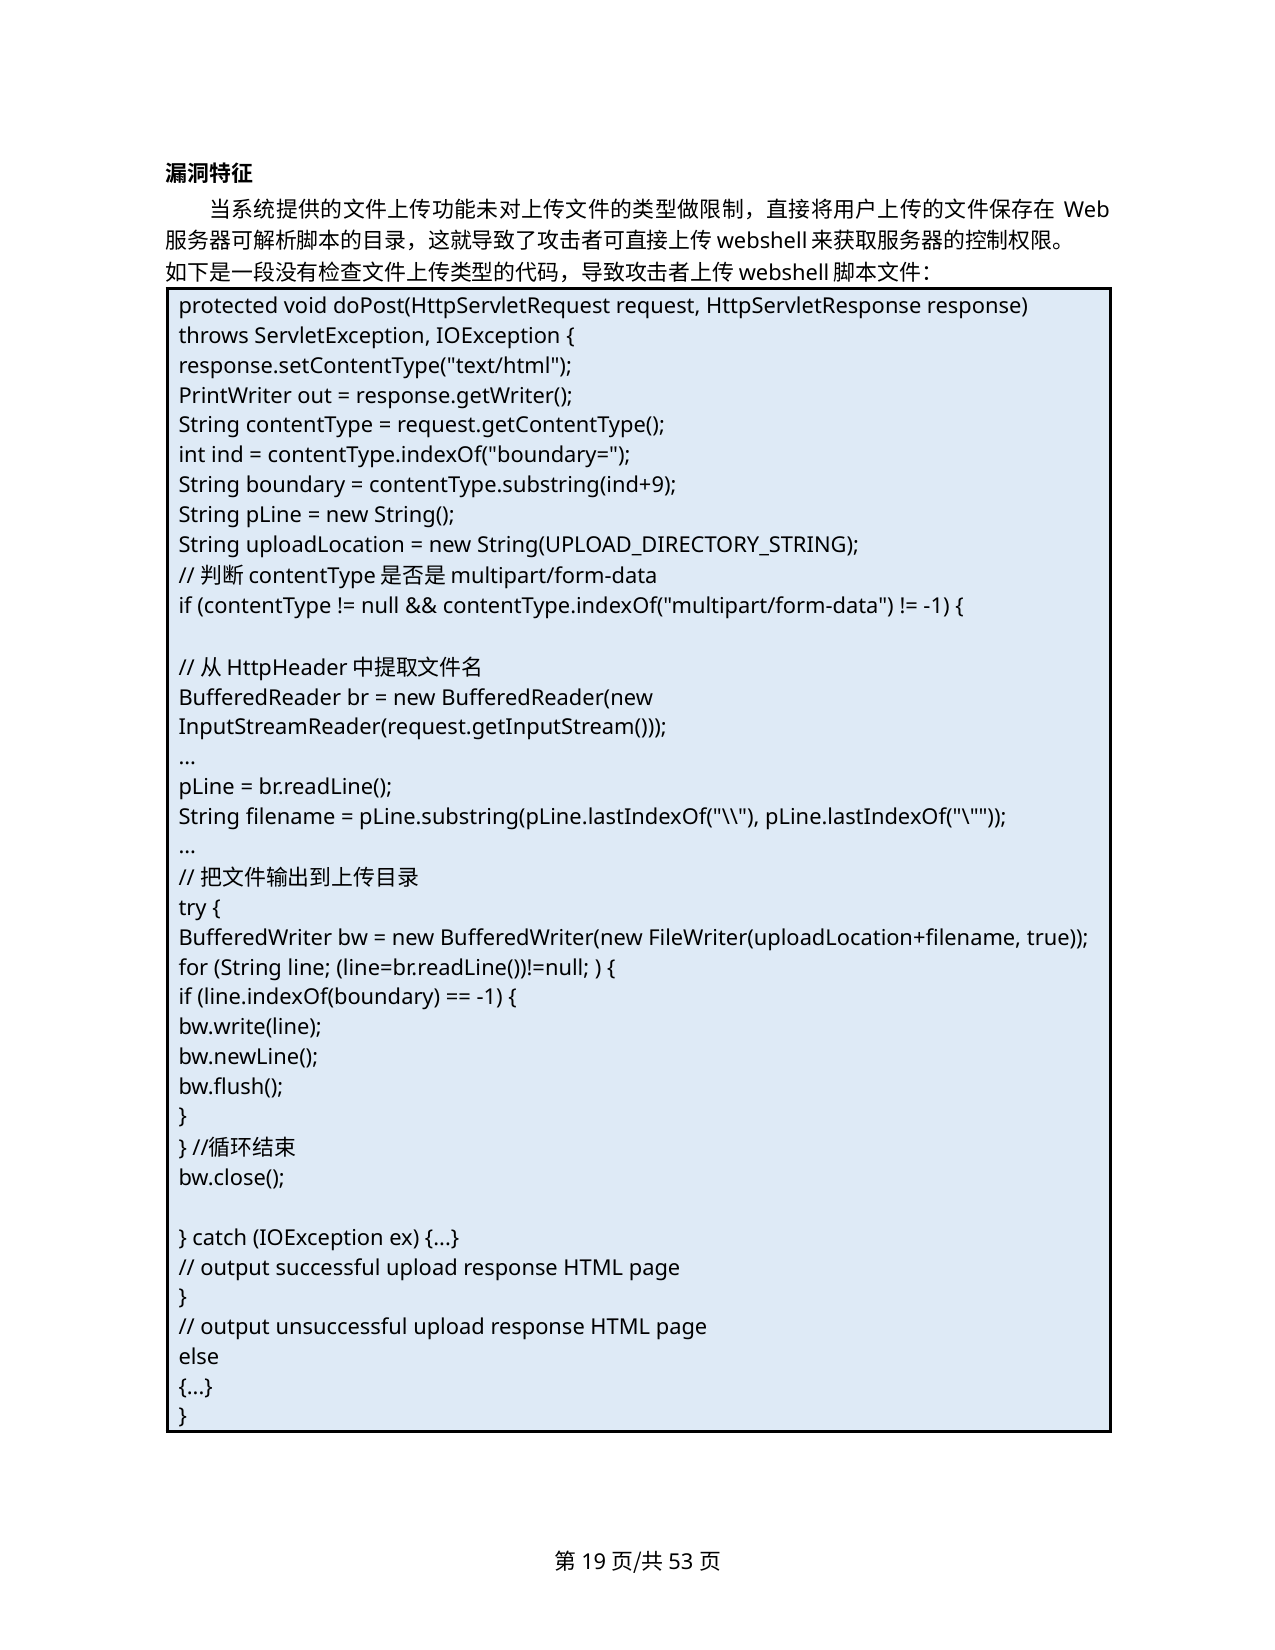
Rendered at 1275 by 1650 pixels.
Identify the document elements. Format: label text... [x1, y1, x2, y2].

table_header protected void doPost(HttpServletRequest request, HttpServletResponse response) throws ServletException, IOException { response.setContentType("text/html"); PrintWriter out = response.getWriter(); String contentType = request.getContentType(); int ind = contentType.indexOf("boundary="); String boundary = contentType.substring(ind+9); String pLine = new String(); String uploadLocation = new String(UPLOAD_DIRECTORY_STRING); // 判断contentType是否是multipart/form-data if (contentType != null && contentType.indexOf("multipart/form-data") != -1) { // 从HttpHeader中提取文件名 BufferedReader br = new BufferedReader(new InputStreamReader(request.getInputStream())); ... pLine = br.readLine(); String filename = pLine.substring(pLine.lastIndexOf("\\"), pLine.lastIndexOf("\"")); ... // 把文件输出到上传目录 try { BufferedWriter bw = new BufferedWriter(new FileWriter(uploadLocation+filename, true)); for (String line; (line=br.readLine())!=null; ) { if (line.indexOf(boundary) == -1) { bw.write(line); bw.newLine(); bw.flush(); } } //循环结束 bw.close(); } catch (IOException ex) {...} // output successful upload response HTML page } // output unsuccessful upload response HTML page else {...} } [169, 290, 1109, 1430]
text 当系统提供的文件上传功能未对上传文件的类型做限制，直接将用户上传的文件保存在Web服务器可解析脚本的目录，这就导致了攻击者可直接上传webshell来获取服务器的控制权限。 [165, 192, 1109, 255]
subtitle 漏洞特征 [165, 142, 1109, 192]
text 如下是一段没有检查文件上传类型的代码，导致攻击者上传webshell脚本文件： [165, 255, 1109, 287]
